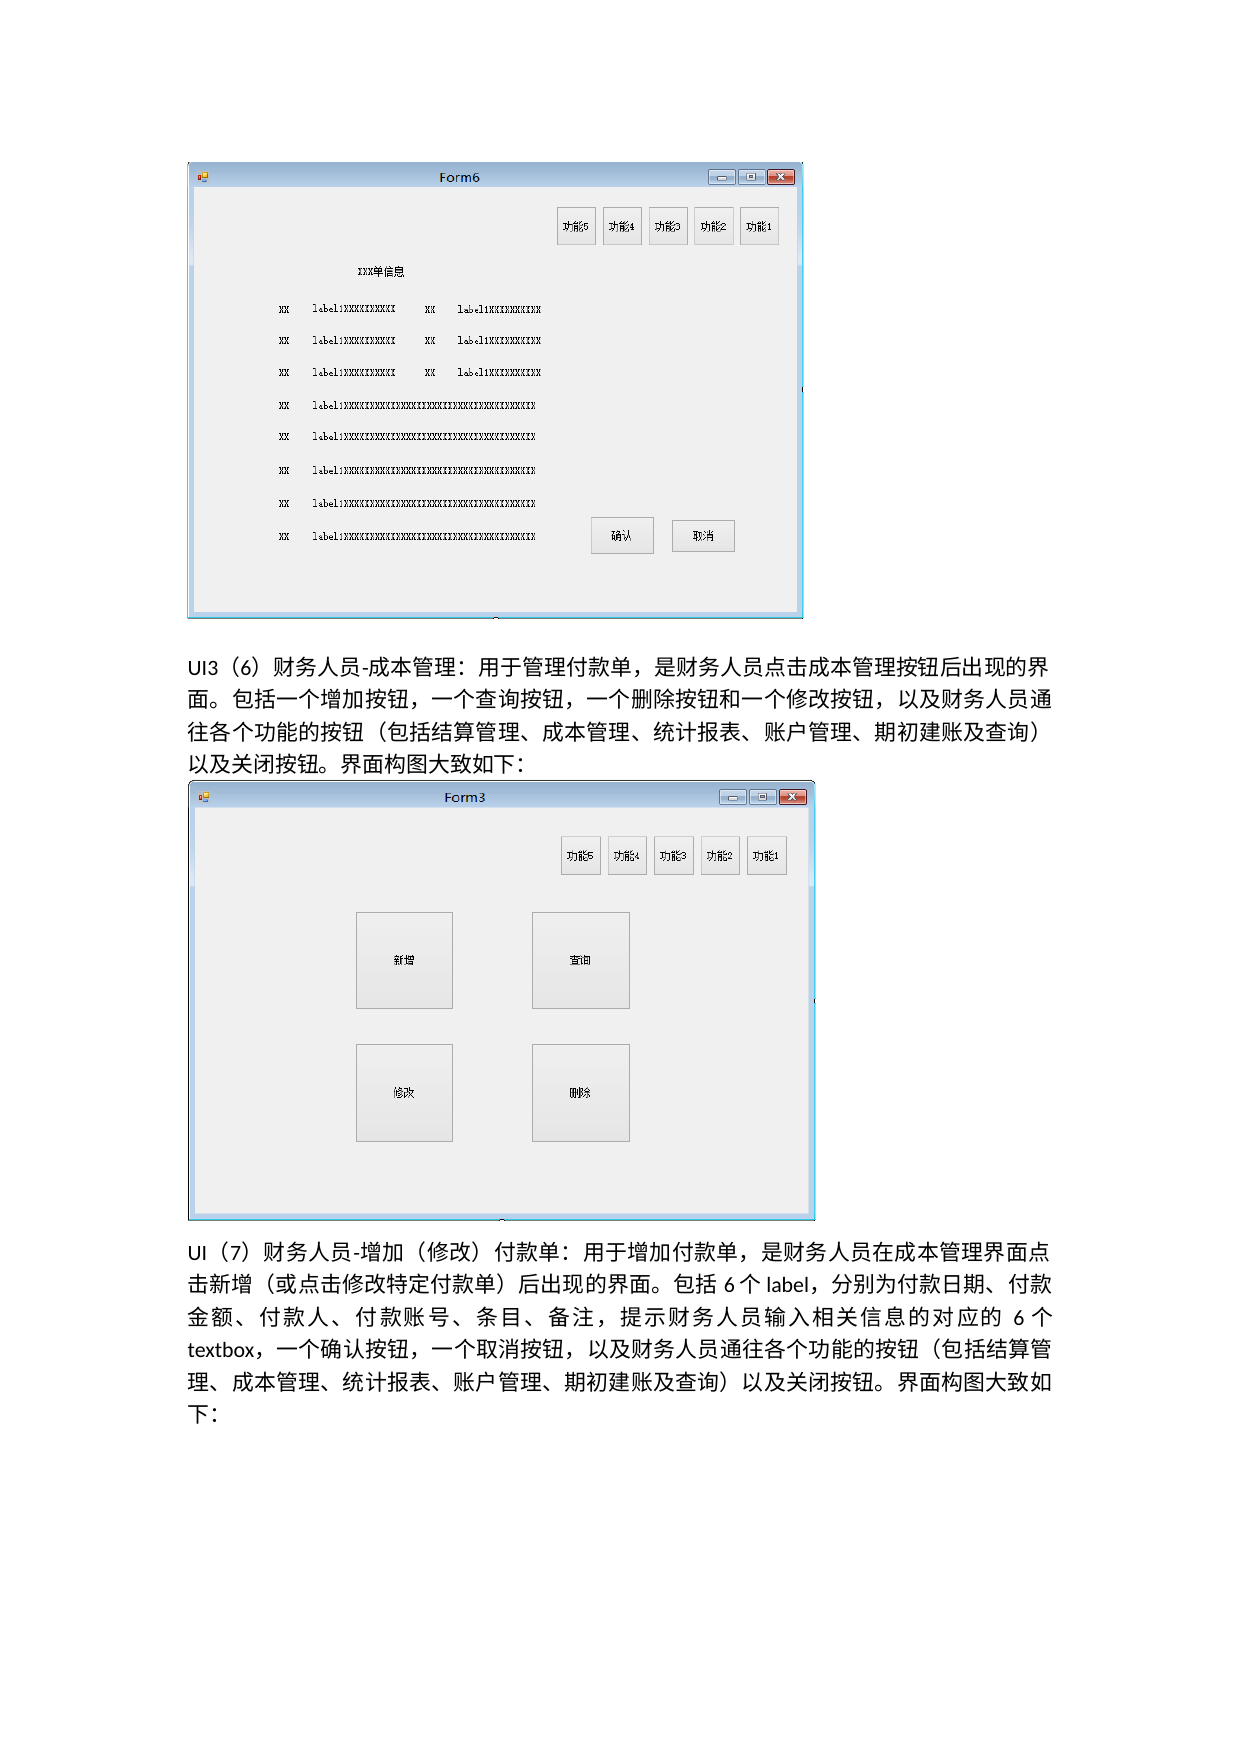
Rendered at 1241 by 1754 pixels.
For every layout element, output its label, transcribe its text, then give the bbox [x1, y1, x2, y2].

picture [187, 779, 816, 1221]
text UI3（6）财务人员-成本管理：用于管理付款单，是财务人员点击成本管理按钮后出现的界面。包括一个增加按钮，一个查询按钮，一个删除按钮和一个修改按钮，以及财务人员通往各个功能的按钮（包括结算管理、成本管理、统计报表、账户管理、期初建账及查询）以及关闭按钮。界面构图大致如下： [187, 649, 1053, 779]
text UI（7）财务人员-增加（修改）付款单：用于增加付款单，是财务人员在成本管理界面点击新增（或点击修改特定付款单）后出现的界面。包括6个label，分别为付款日期、付款金额、付款人、付款账号、条目、备注，提示财务人员输入相关信息的对应的6个textbox，一个确认按钮，一个取消按钮，以及财务人员通往各个功能的按钮（包括结算管理、成本管理、统计报表、账户管理、期初建账及查询）以及关闭按钮。界面构图大致如下： [187, 1234, 1053, 1429]
picture [187, 162, 804, 619]
